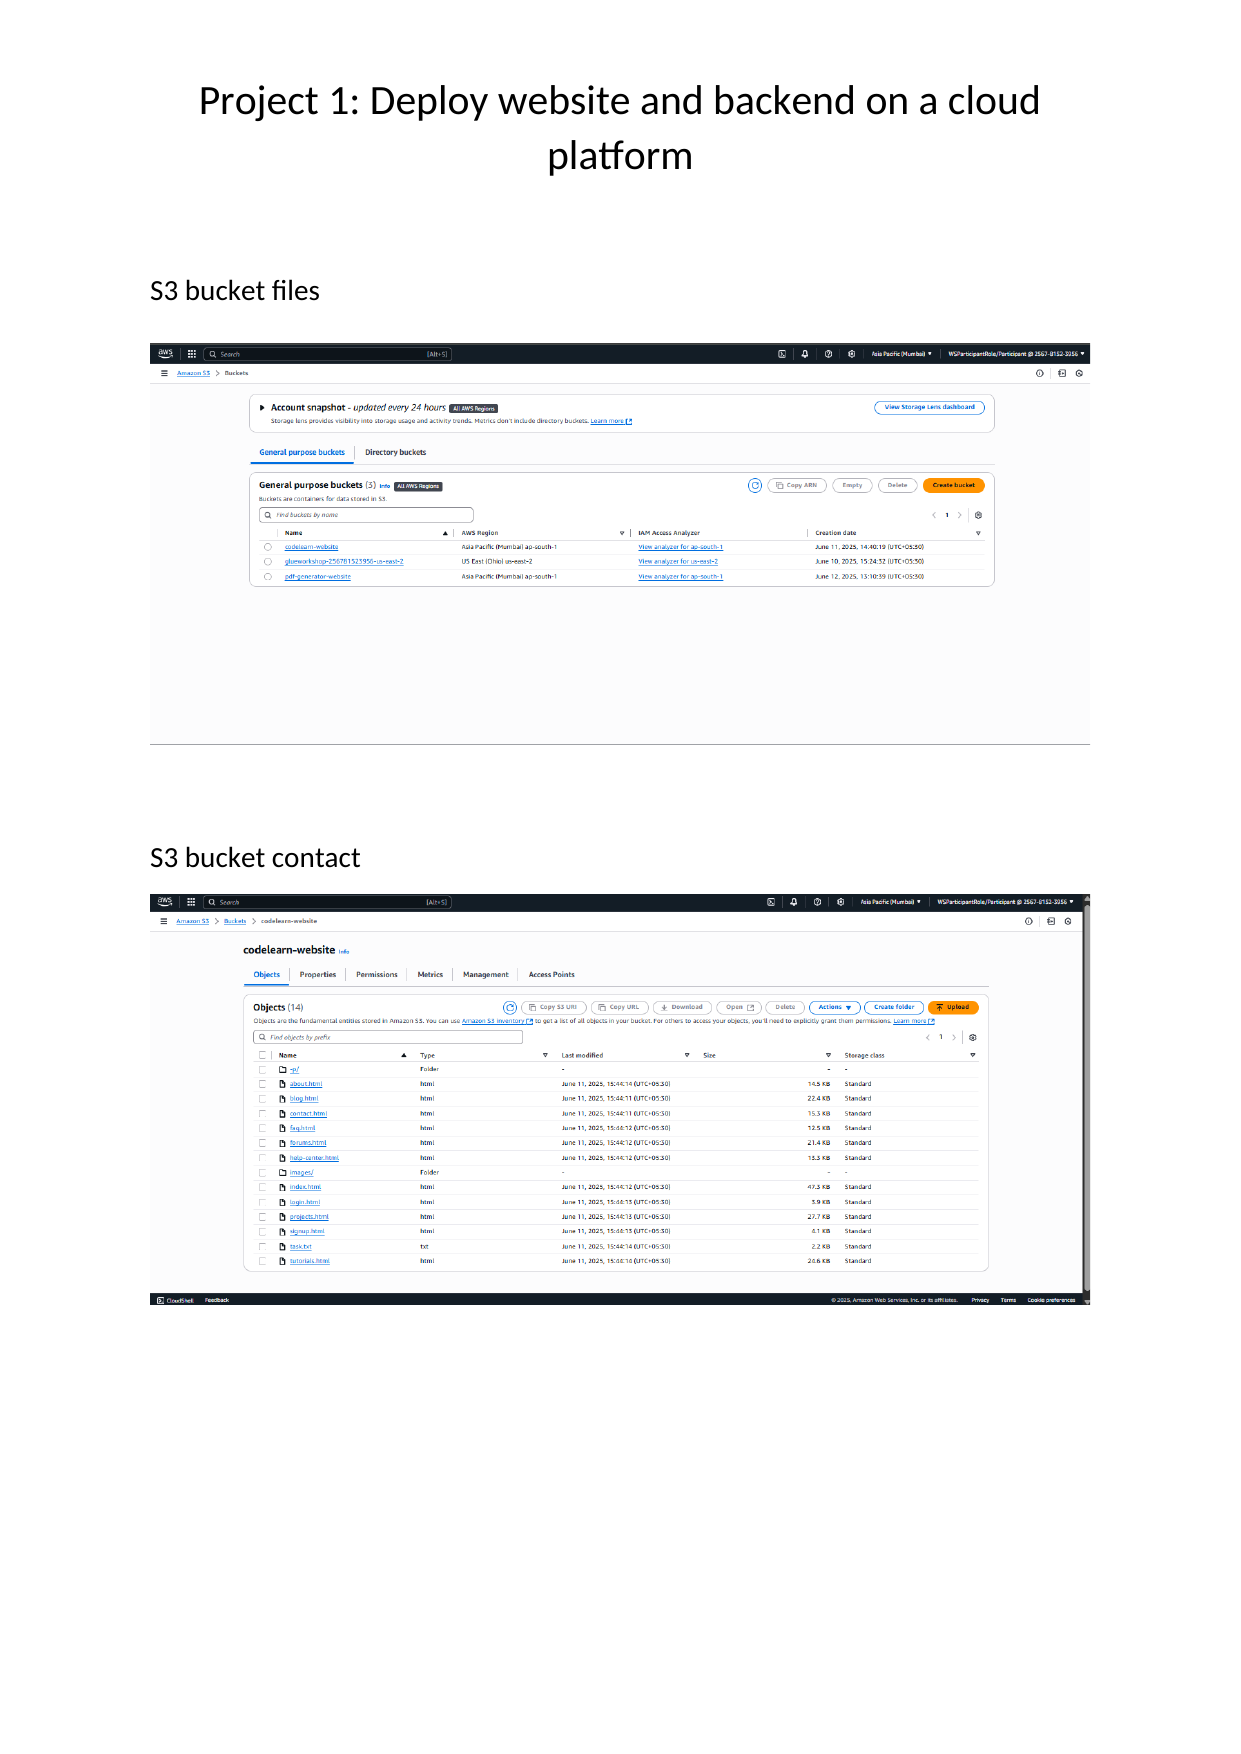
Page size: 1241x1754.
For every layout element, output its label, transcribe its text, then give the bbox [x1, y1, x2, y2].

picture [150, 894, 1091, 1305]
text Project 1: Deploy website and backend on a cloud platform [150, 74, 1090, 179]
text S3 bucket contact [150, 839, 1090, 875]
picture [150, 343, 1091, 745]
text S3 bucket files [150, 272, 1090, 307]
